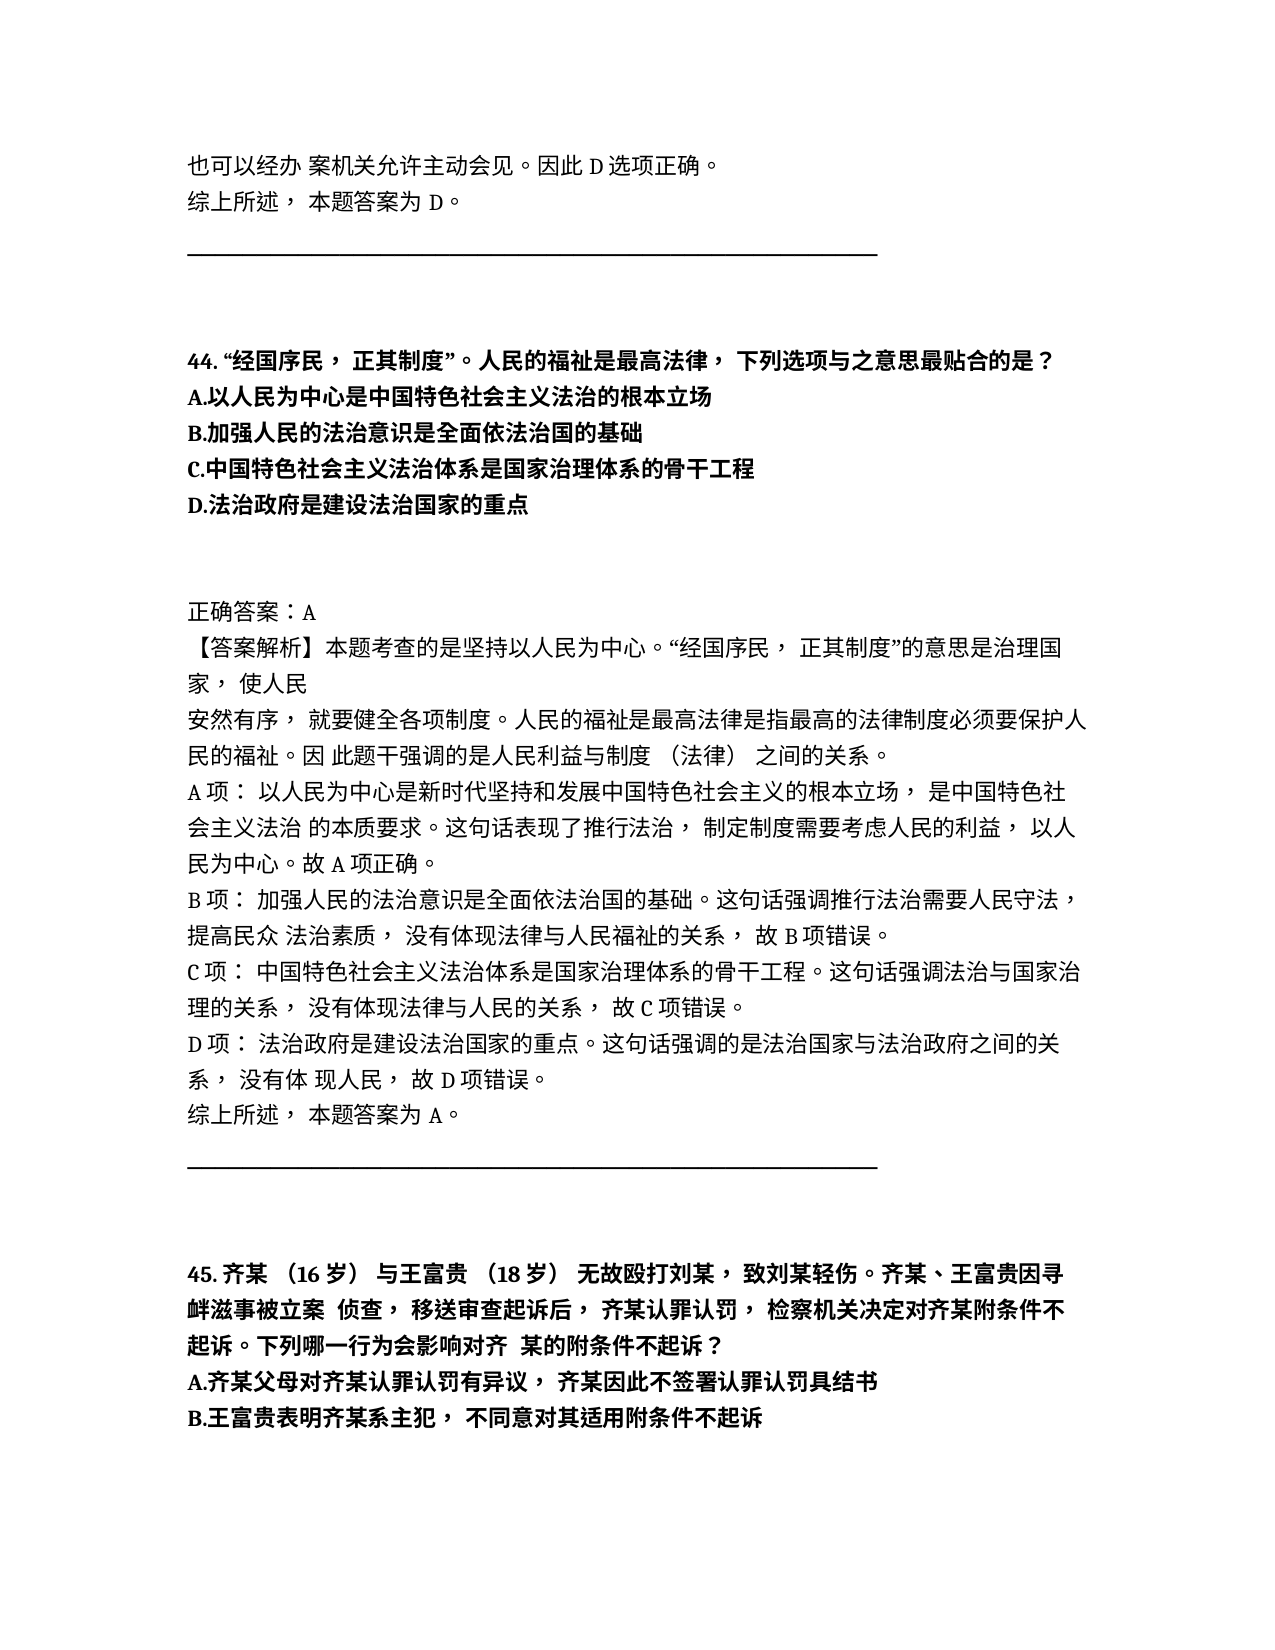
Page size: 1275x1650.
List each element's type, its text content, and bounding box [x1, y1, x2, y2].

text ────────────────────────────────────────────────── [187, 243, 1087, 269]
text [187, 150, 1087, 217]
text 44. “经国序民， 正其制度”。人民的福祉是最高法律， 下列选项与之意思最贴合的是？ A.以人民为中心是中国特色社会主义法治的根本立场 B.加强人民的法治意识是全面依法治国的基础 C.中国特色社会主义法治体系是国家治理体系的骨干工程 D.法治政府是建设法治国家的重点 [187, 345, 1087, 520]
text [187, 1258, 1087, 1433]
text ────────────────────────────────────────────────── [187, 1156, 1087, 1183]
text 正确答案：A 【答案解析】本题考查的是坚持以人民为中心。“经国序民， 正其制度”的意思是治理国家， 使人民 安然有序， 就要健全各项制度。人民的福祉是最高法律是指最高的法律制度必须要保护人民的福祉。因 此题干强调的是人民利益与制度 （法律） 之间的关系。 A 项： 以人民为中心是新时代坚持和发展中国特色社会主义的根本立场， 是中国特色社会主义法治 的本质要求。这句话表现了推行法治， 制定制度需要考虑人民的利益， 以人民为中心。故 A 项正确。 B 项： 加强人民的法治意识是全面依法治国的基础。这句话强调推行法治需要人民守法， 提高民众 法治素质， 没有体现法律与人民福祉的关系， 故 B 项错误。 C 项： 中国特色社会主义法治体系是国家治理体系的骨干工程。这句话强调法治与国家治理的关系， 没有体现法律与人民的关系， 故 C 项错误。 D 项： 法治政府是建设法治国家的重点。这句话强调的是法治国家与法治政府之间的关系， 没有体 现人民， 故 D 项错误。 综上所述， 本题答案为 A。 [187, 596, 1087, 1131]
